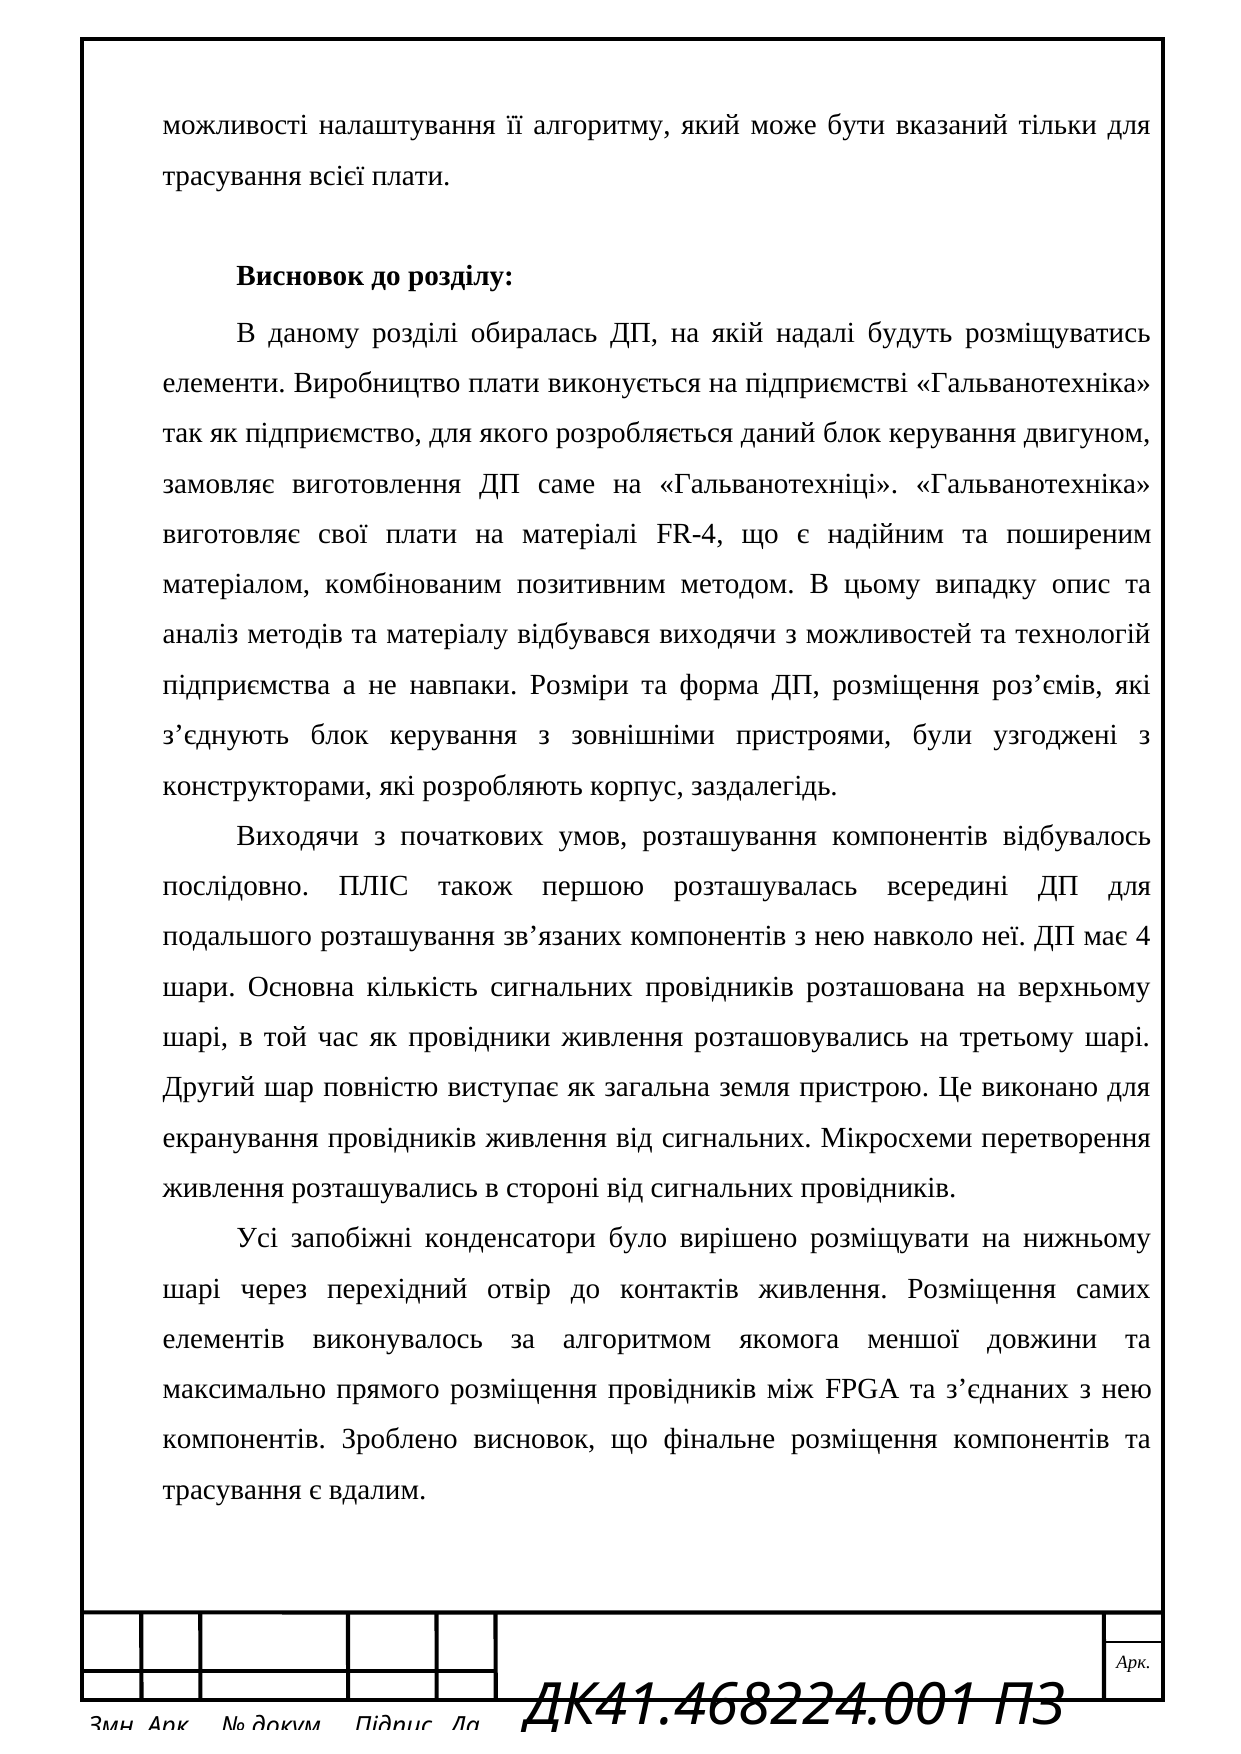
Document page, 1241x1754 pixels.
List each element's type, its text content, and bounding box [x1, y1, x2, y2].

text В даному розділі обиралась ДП, на якій надалі будуть розміщуватись елементи. Виробництво плати виконується на підприємстві «Гальванотехніка» так як підприємство, для якого розробляється даний блок керування двигуном, замовляє виготовлення ДП саме на «Гальванотехніці». «Гальванотехніка» виготовляє свої плати на матеріалі FR-4, що є надійним та поширеним матеріалом, комбінованим позитивним методом. В цьому випадку опис та аналіз методів та матеріалу відбувався виходячи з можливостей та технологій підприємства а не навпаки. Розміри та форма ДП, розміщення роз’ємів, які з’єднують блок керування з зовнішніми пристроями, були узгоджені з конструкторами, які розробляють корпус, заздалегідь. [162, 315, 1152, 801]
subtitle Висновок до розділу: [162, 258, 1152, 292]
text Усі запобіжні конденсатори було вирішено розміщувати на нижньому шарі через перехідний отвір до контактів живлення. Розміщення самих елементів виконувалось за алгоритмом якомога меншої довжини та максимально прямого розміщення провідників між FPGA та з’єднаних з нею компонентів. Зроблено висновок, що фінальне розміщення компонентів та трасування є вдалим. [162, 1220, 1152, 1506]
text Виходячи з початкових умов, розташування компонентів відбувалось послідовно. ПЛІС також першою розташувалась всередині ДП для подальшого розташування зв’язаних компонентів з нею навколо неї. ДП має 4 шари. Основна кількість сигнальних провідників розташована на верхньому шарі, в той час як провідники живлення розташовувались на третьому шарі. Другий шар повністю виступає як загальна земля пристрою. Це виконано для екранування провідників живлення від сигнальних. Мікросхеми перетворення живлення розташувались в стороні від сигнальних провідників. [162, 818, 1152, 1204]
